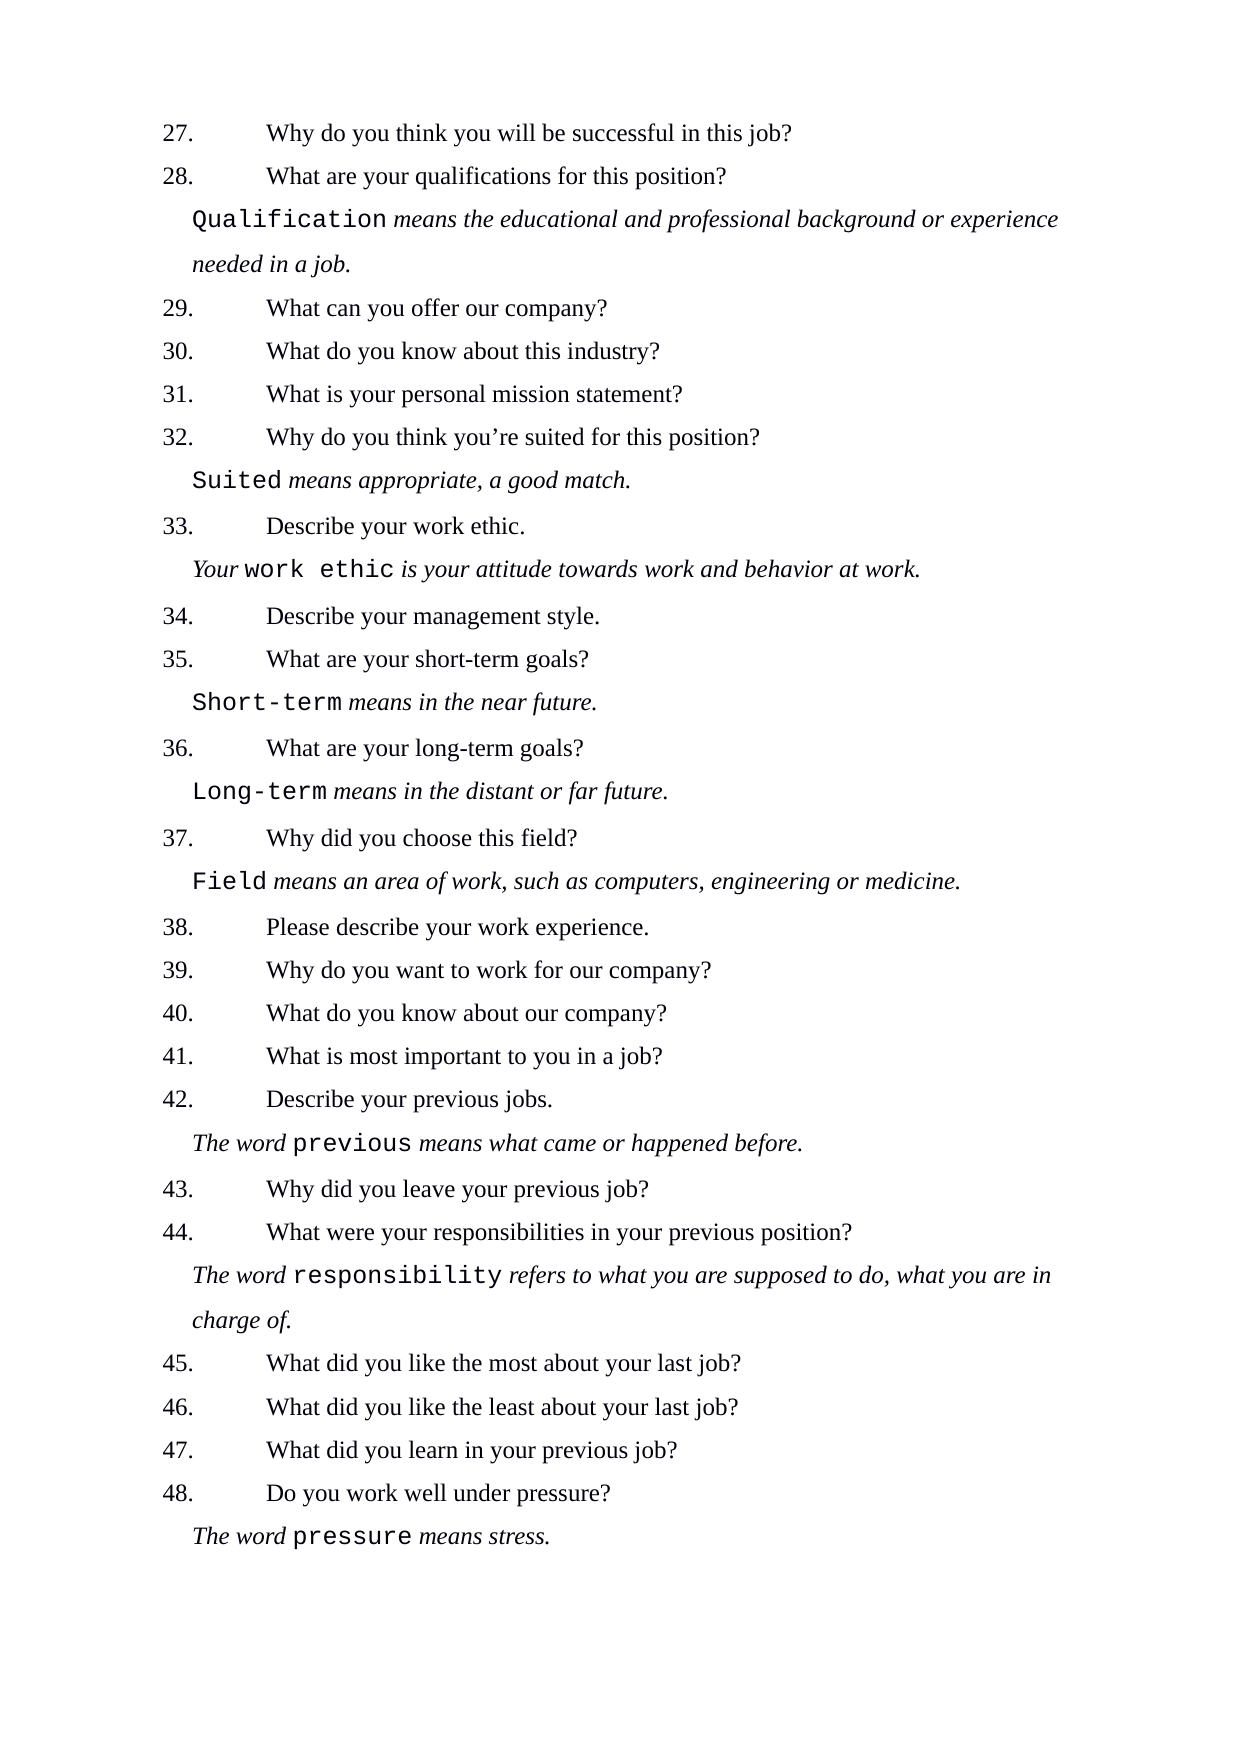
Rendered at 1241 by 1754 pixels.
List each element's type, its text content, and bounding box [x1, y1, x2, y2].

list What is your personal mission statement? [162, 379, 1122, 408]
list Describe your previous jobs. The word previous means what came or happened before. [162, 1084, 1122, 1158]
list What did you learn in your previous job? [162, 1435, 1122, 1463]
list Do you work well under pressure? The word pressure means stress. [162, 1478, 1122, 1552]
list Describe your work ethic. Your work ethic is your attitude towards work and behavior at work. [162, 511, 1122, 585]
list Why do you think you will be successful in this job? [162, 118, 1122, 147]
list Why do you want to work for our company? [162, 955, 1122, 984]
list What is most important to you in a job? [162, 1041, 1122, 1070]
list Please describe your work experience. [162, 912, 1122, 941]
list Describe your management style. [162, 601, 1122, 629]
list What were your responsibilities in your previous position? The word responsibility refers to what you are supposed to do, what you are in charge of. [162, 1217, 1122, 1334]
list What did you like the most about your last job? [162, 1348, 1122, 1377]
list What are your long-term goals? Long-term means in the distant or far future. [162, 733, 1122, 807]
list What do you know about our company? [162, 998, 1122, 1027]
list What do you know about this industry? [162, 336, 1122, 364]
list Why did you choose this field? Field means an area of work, such as computers, engineering or medicine. [162, 823, 1122, 897]
list Why did you leave your previous job? [162, 1174, 1122, 1203]
list Why do you think you’re suited for this position? Suited means appropriate, a good match. [162, 422, 1122, 496]
list What are your short-term goals? Short-term means in the near future. [162, 644, 1122, 718]
list What did you like the least about your last job? [162, 1392, 1122, 1420]
list What can you offer our company? [162, 293, 1122, 321]
list What are your qualifications for this position? Qualification means the educational and professional background or experience needed in a job. [162, 161, 1122, 278]
